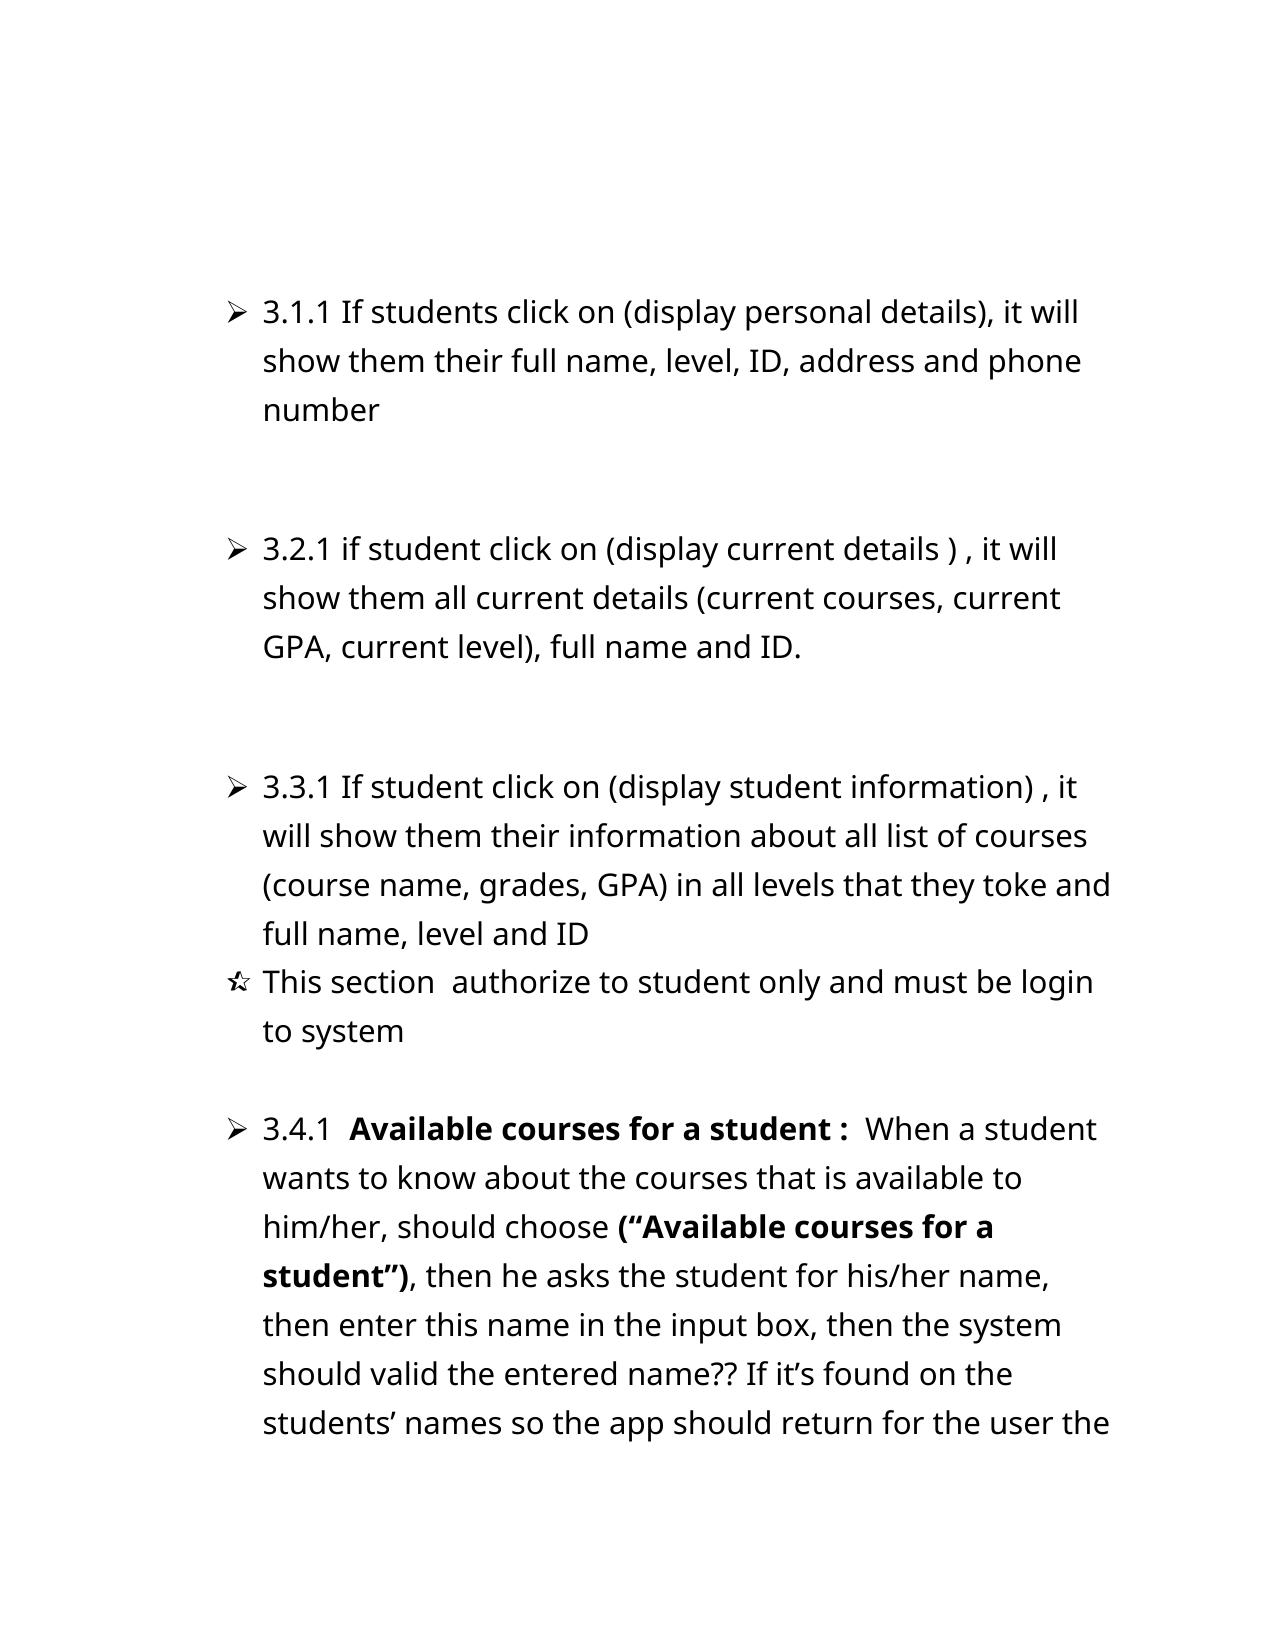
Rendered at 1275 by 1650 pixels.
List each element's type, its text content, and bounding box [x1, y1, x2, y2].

list 3.1.1 If students click on (display personal details), it will show them their full name, level, ID, address and phone number [225, 289, 1125, 430]
list 3.3.1 If student click on (display student information) , it will show them their information about all list of courses (course name, grades, GPA) in all levels that they toke and full name, level and ID [225, 764, 1125, 954]
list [225, 1107, 1125, 1444]
list 3.2.1 if student click on (display current details ) , it will show them all current details (current courses, current GPA, current level), full name and ID. [225, 527, 1125, 668]
list This section authorize to student only and must be login to system [225, 960, 1125, 1052]
